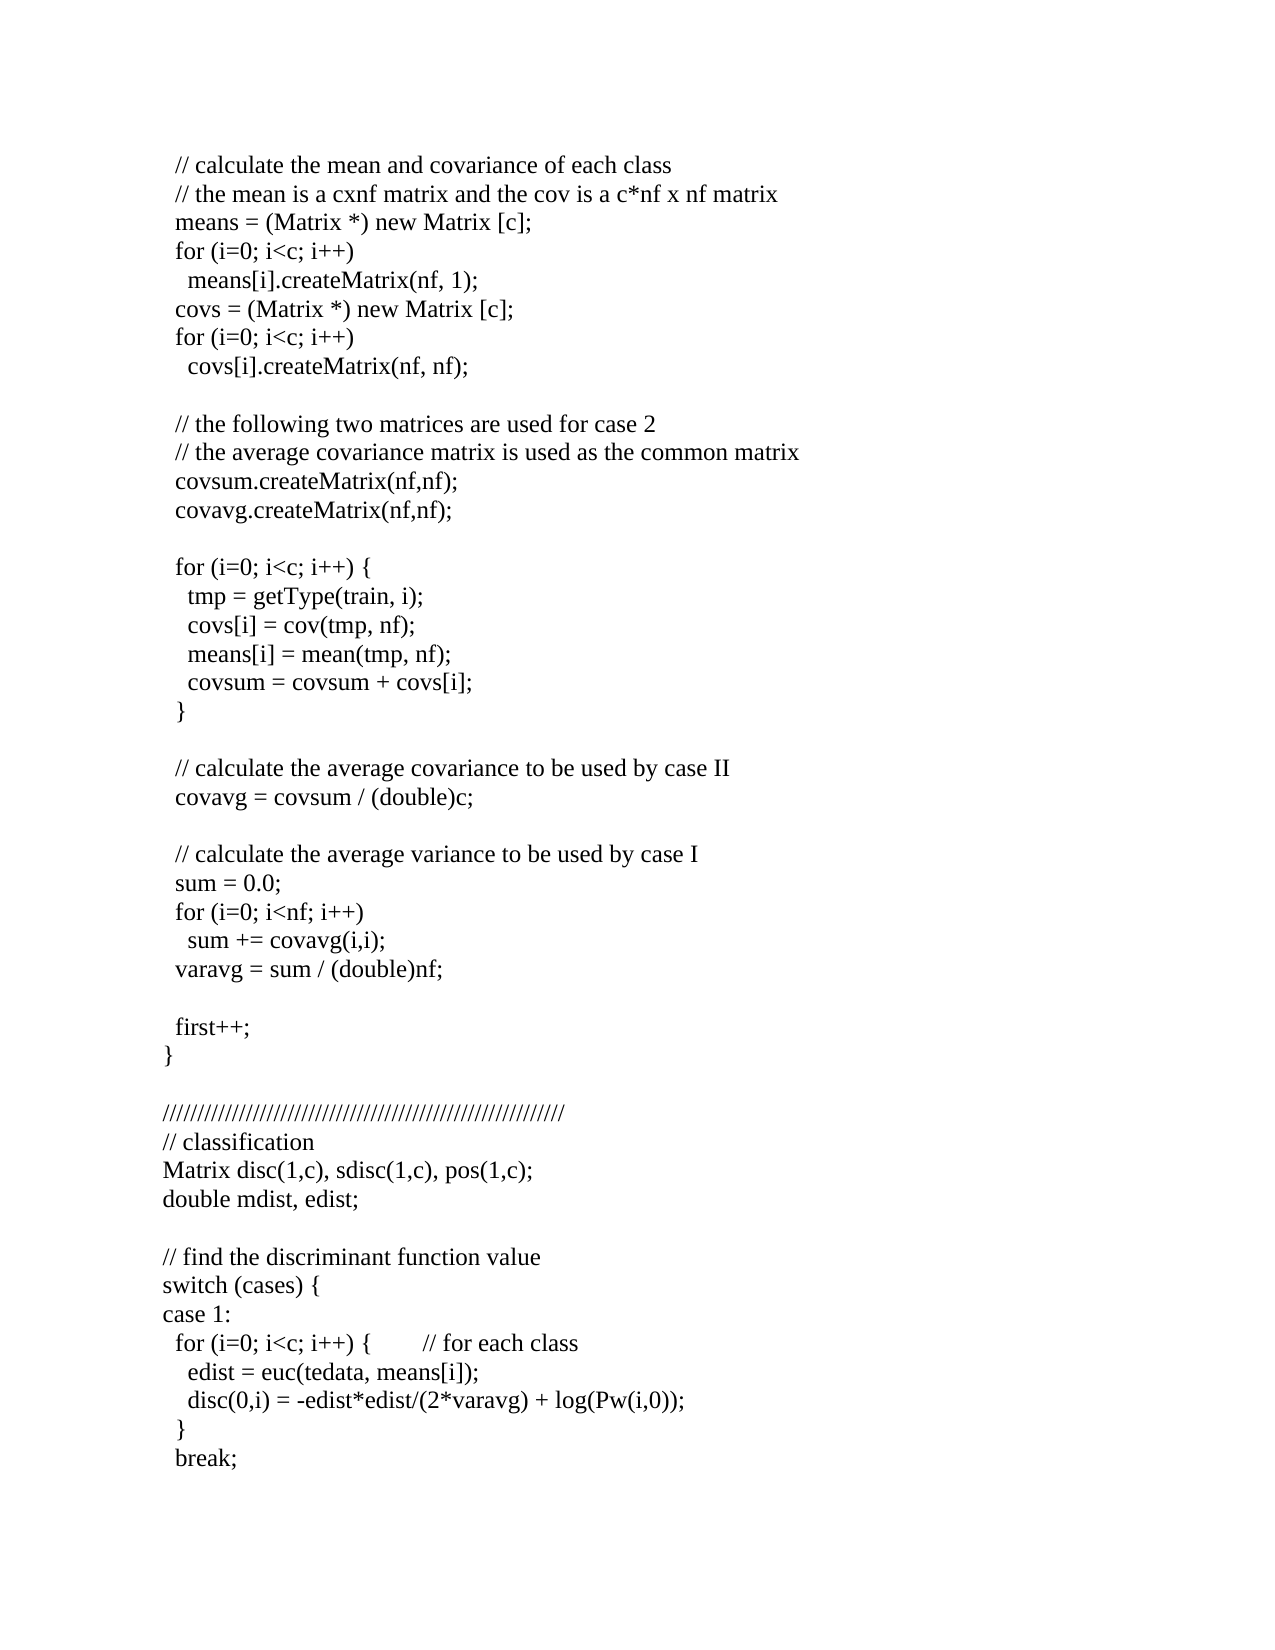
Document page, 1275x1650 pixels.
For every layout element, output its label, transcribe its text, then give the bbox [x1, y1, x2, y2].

text // the following two matrices are used for case 2 [150, 409, 1125, 437]
text // calculate the average variance to be used by case I [150, 839, 1125, 868]
text tmp = getType(train, i); [150, 581, 1125, 610]
text // the mean is a cxnf matrix and the cov is a c*nf x nf matrix [150, 179, 1125, 207]
text // the average covariance matrix is used as the common matrix [150, 437, 1125, 466]
text for (i=0; i<c; i++) [150, 236, 1125, 265]
text // calculate the average covariance to be used by case II [150, 753, 1125, 782]
text sum = 0.0; [150, 868, 1125, 897]
text case 1: [150, 1299, 1125, 1328]
text for (i=0; i<c; i++) [150, 322, 1125, 351]
text covavg.createMatrix(nf,nf); [150, 495, 1125, 524]
text covsum = covsum + covs[i]; [150, 667, 1125, 696]
text covs[i] = cov(tmp, nf); [150, 610, 1125, 639]
text covs[i].createMatrix(nf, nf); [150, 351, 1125, 380]
text for (i=0; i<c; i++) { [150, 552, 1125, 581]
text break; [150, 1443, 1125, 1472]
text } [150, 696, 1125, 725]
text varavg = sum / (double)nf; [150, 954, 1125, 983]
text first++; [150, 1012, 1125, 1041]
text switch (cases) { [150, 1271, 1125, 1299]
text covs = (Matrix *) new Matrix [c]; [150, 294, 1125, 322]
text // find the discriminant function value [150, 1242, 1125, 1271]
text ////////////////////////////////////////////////////////// [150, 1098, 1125, 1127]
text means = (Matrix *) new Matrix [c]; [150, 207, 1125, 236]
text sum += covavg(i,i); [150, 926, 1125, 954]
text for (i=0; i<c; i++) { // for each class [150, 1328, 1125, 1357]
text // classification [150, 1127, 1125, 1156]
text } [150, 1414, 1125, 1443]
text covsum.createMatrix(nf,nf); [150, 466, 1125, 495]
text double mdist, edist; [150, 1184, 1125, 1213]
text for (i=0; i<nf; i++) [150, 897, 1125, 926]
text means[i].createMatrix(nf, 1); [150, 265, 1125, 294]
text covavg = covsum / (double)c; [150, 782, 1125, 811]
text // calculate the mean and covariance of each class [150, 150, 1125, 179]
text means[i] = mean(tmp, nf); [150, 639, 1125, 667]
text Matrix disc(1,c), sdisc(1,c), pos(1,c); [150, 1156, 1125, 1184]
text } [150, 1041, 1125, 1069]
text disc(0,i) = -edist*edist/(2*varavg) + log(Pw(i,0)); [150, 1386, 1125, 1414]
text edist = euc(tedata, means[i]); [150, 1357, 1125, 1386]
